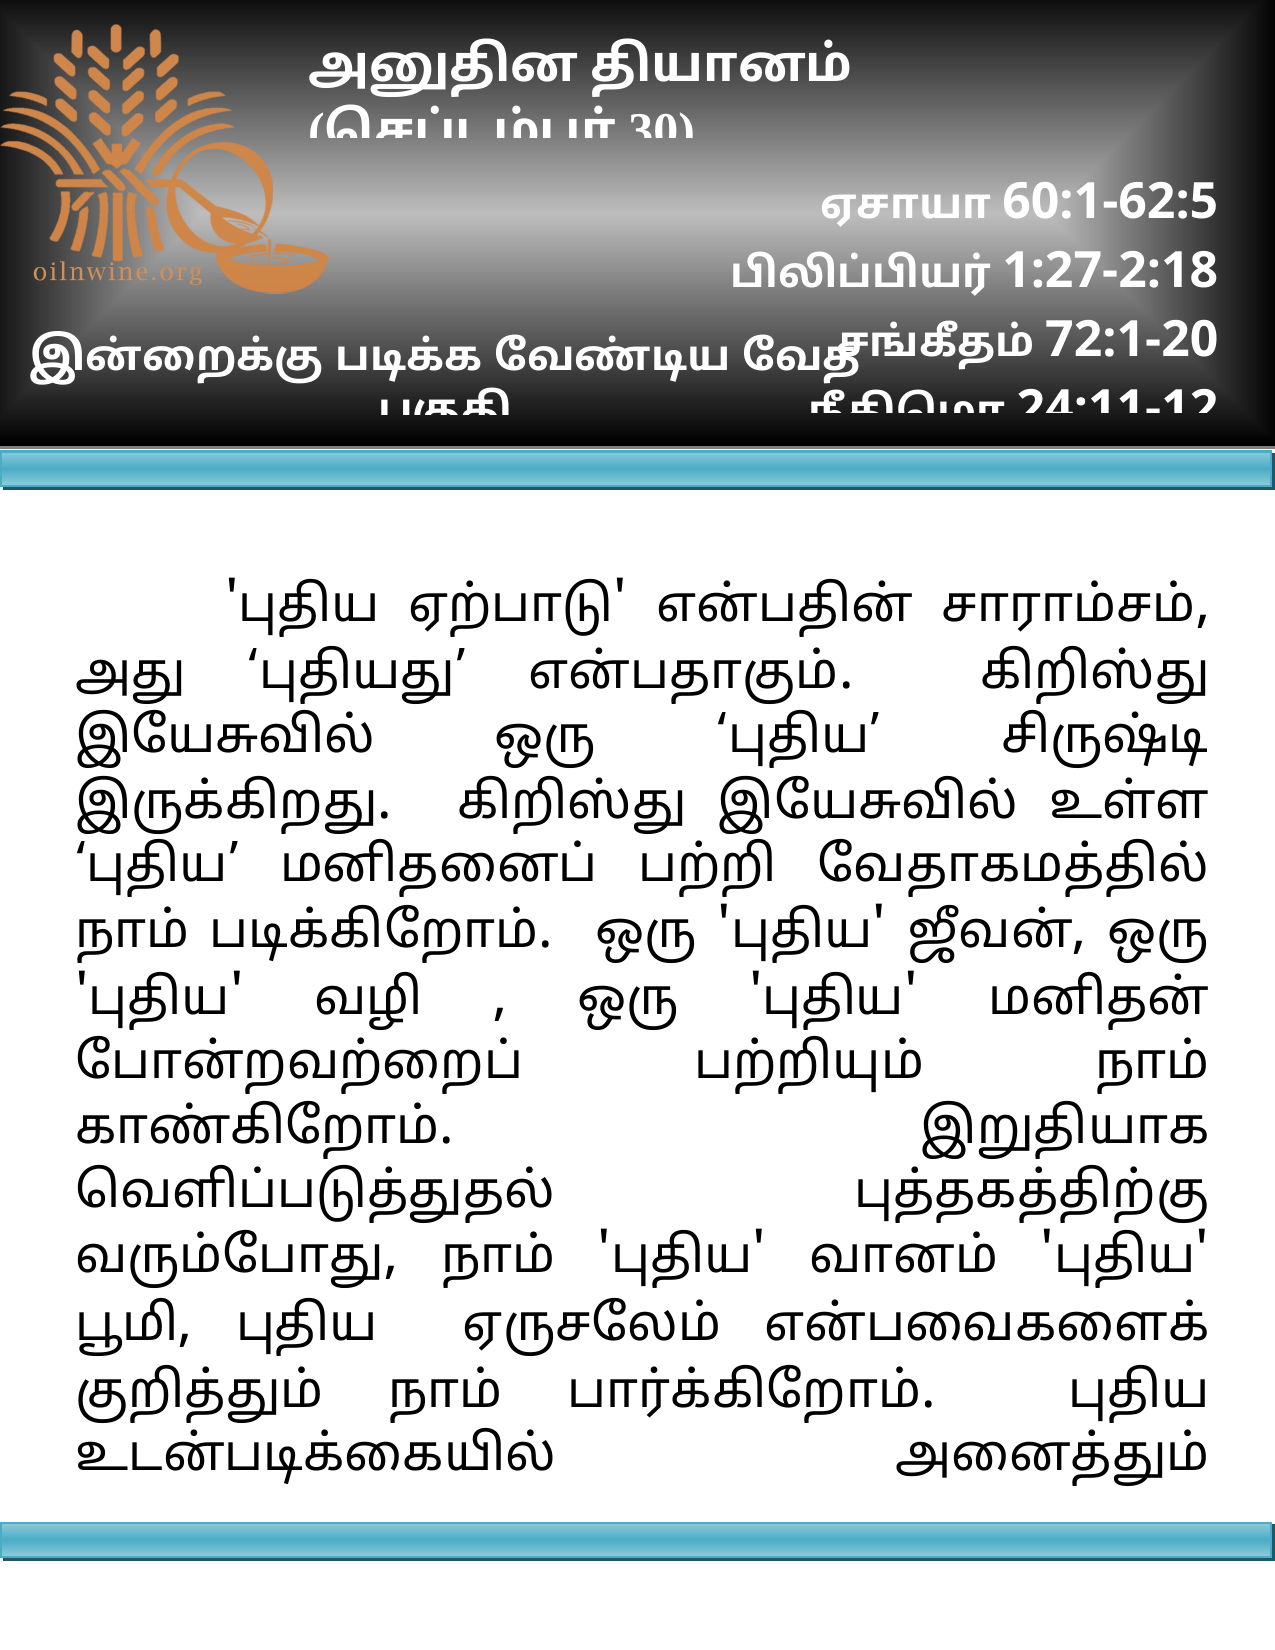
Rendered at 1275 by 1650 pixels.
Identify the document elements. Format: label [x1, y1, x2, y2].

text [75, 574, 1209, 1489]
